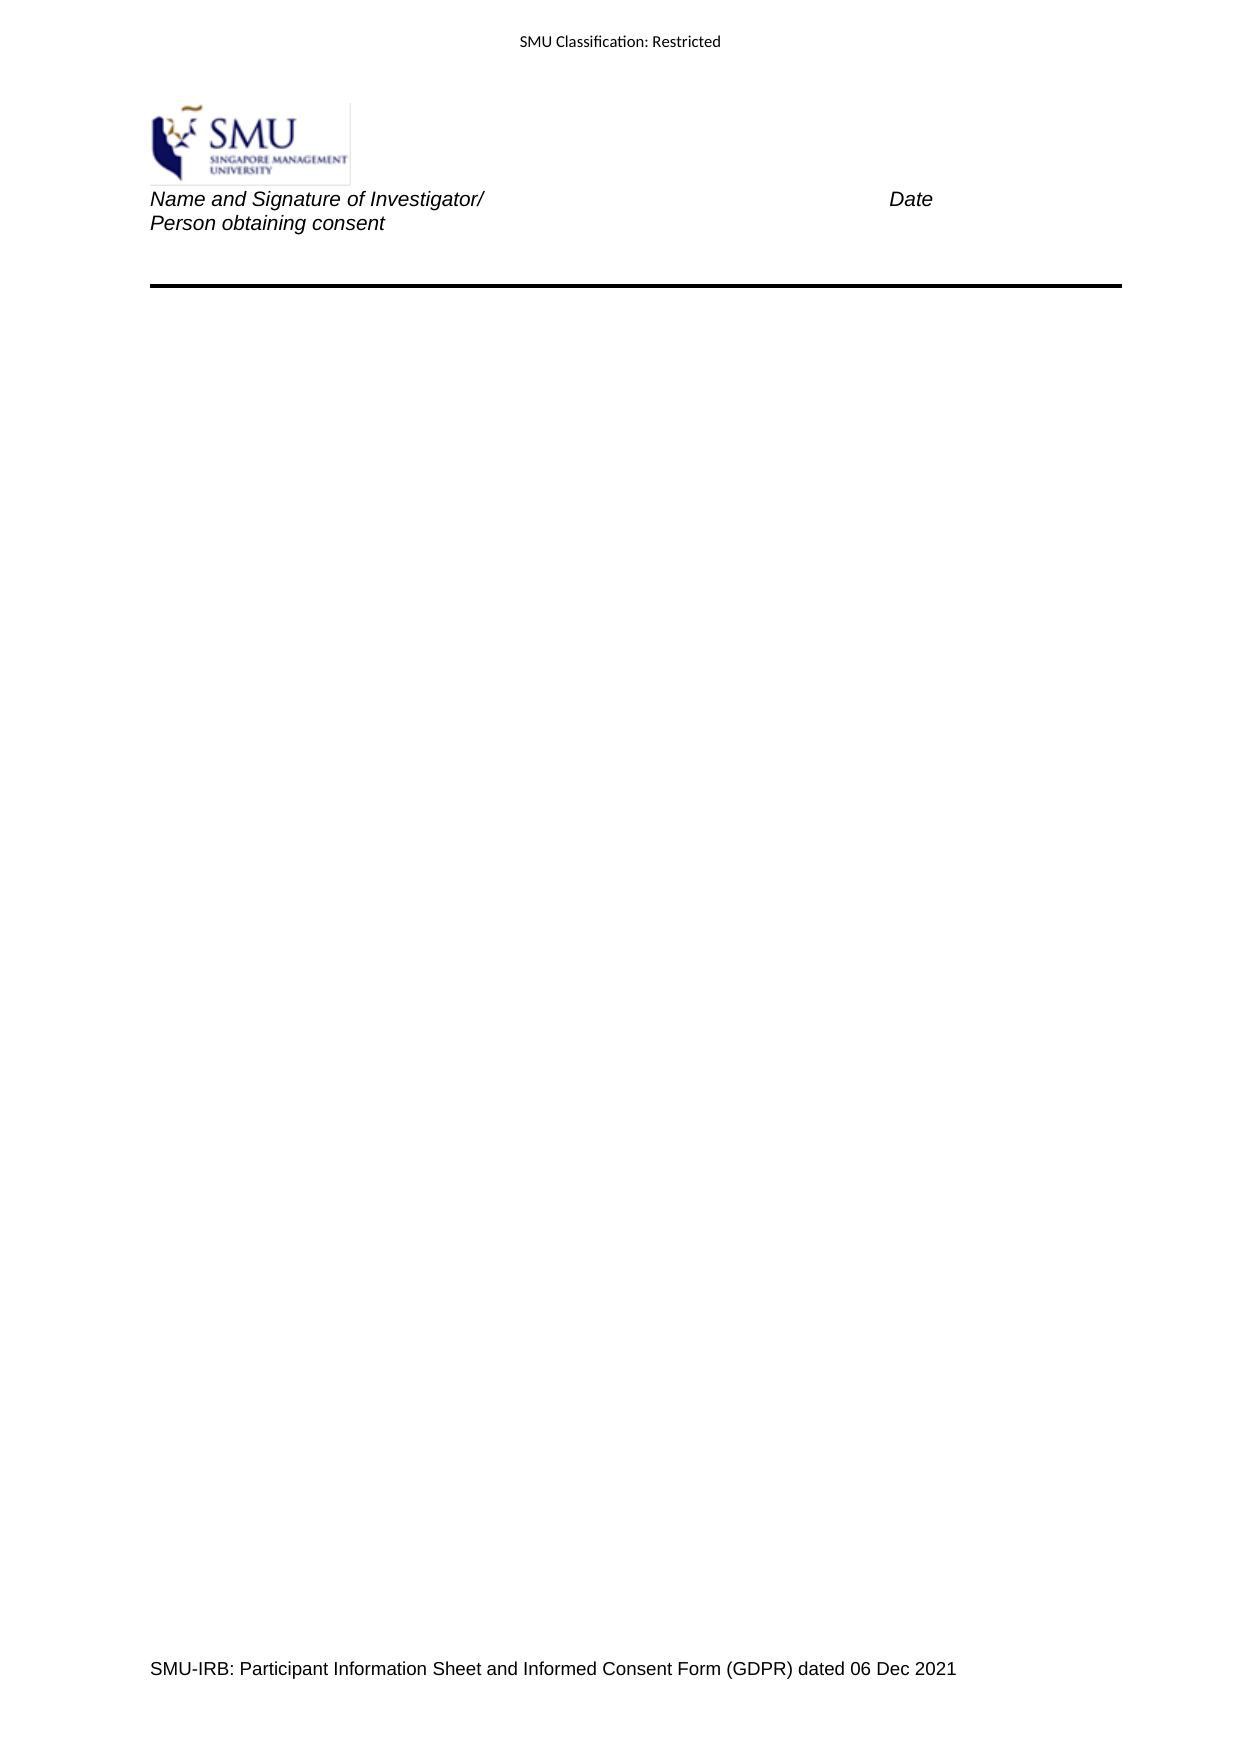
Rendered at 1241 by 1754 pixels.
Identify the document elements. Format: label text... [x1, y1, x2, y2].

text Person obtaining consent [150, 211, 1122, 234]
picture [150, 103, 352, 187]
text Name and Signature of Investigator/ Date [150, 187, 1122, 211]
